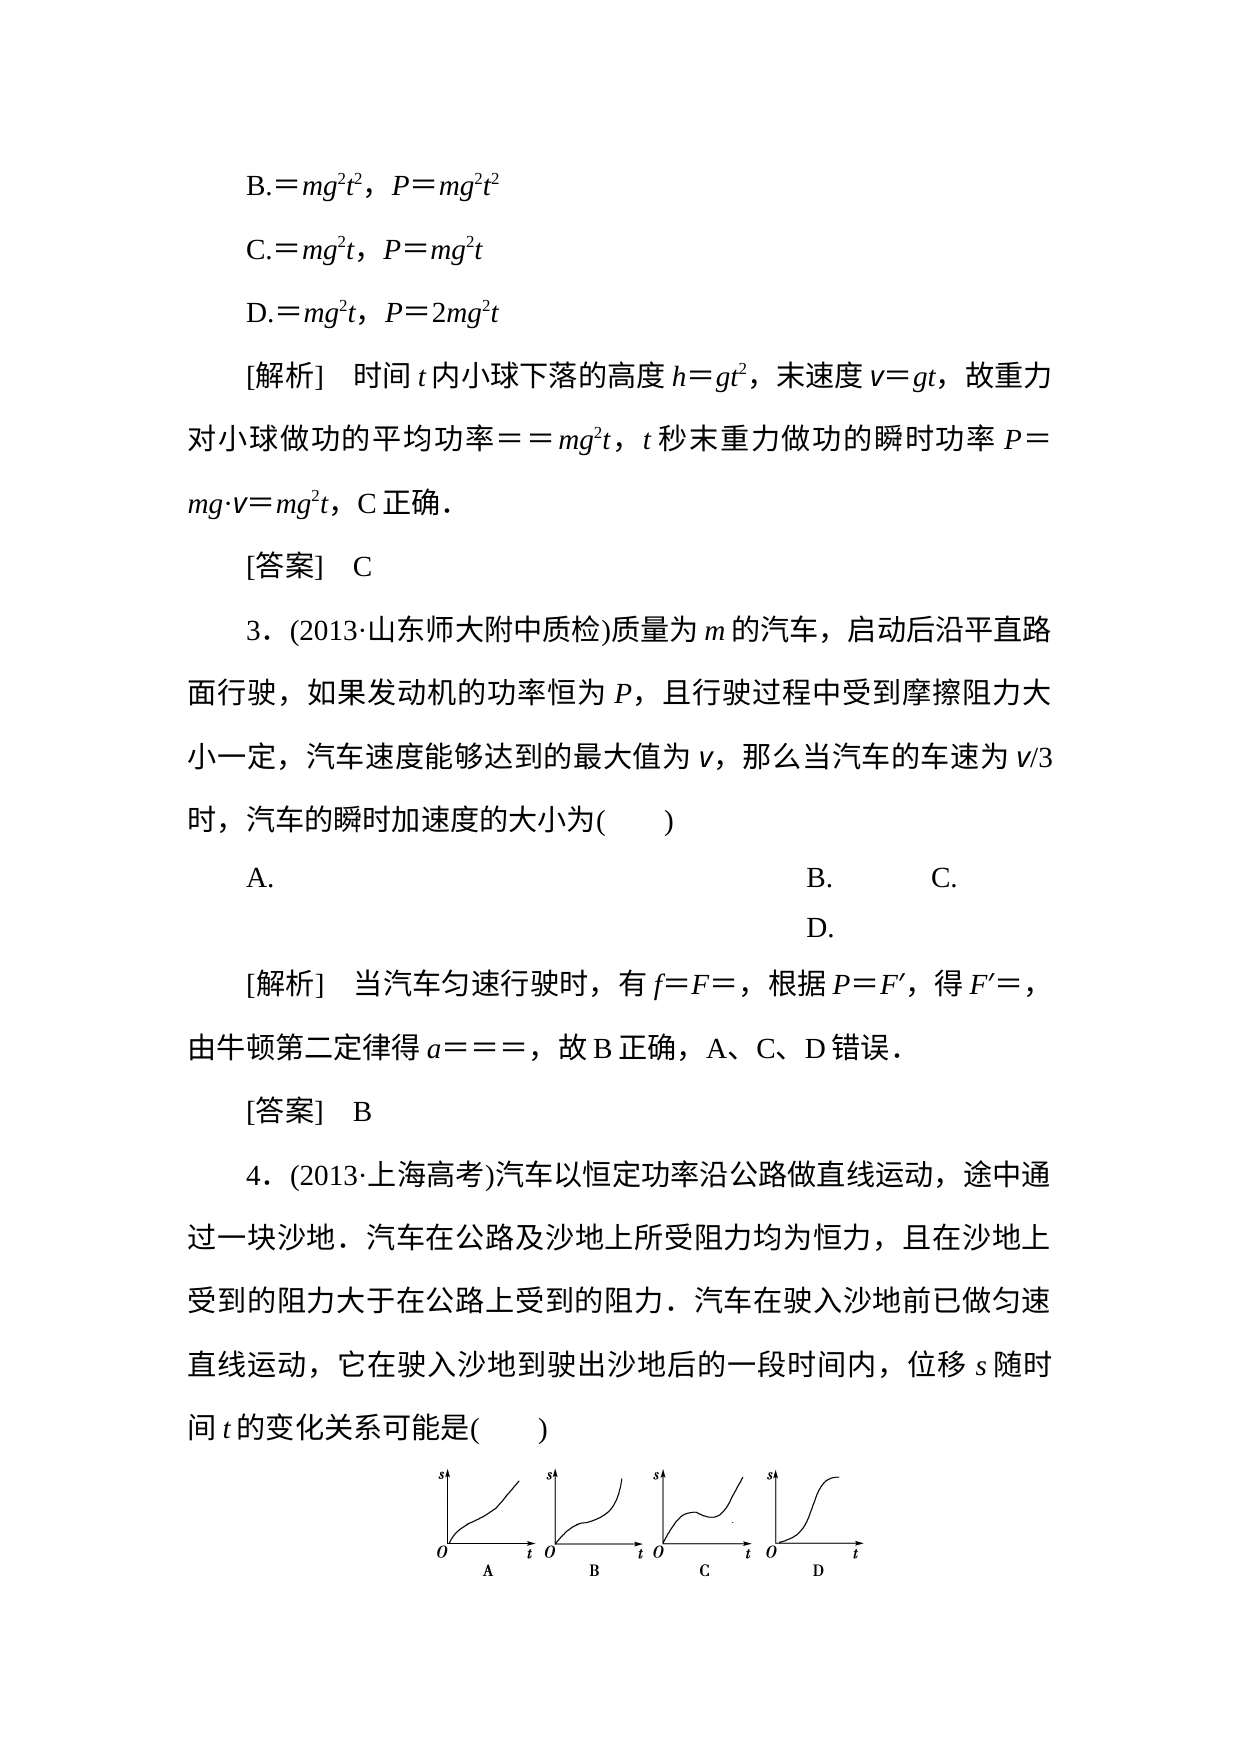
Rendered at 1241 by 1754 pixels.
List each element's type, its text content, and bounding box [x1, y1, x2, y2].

text 4．(2013·上海高考)汽车以恒定功率沿公路做直线运动，途中通过一块沙地．汽车在公路及沙地上所受阻力均为恒力，且在沙地上受到的阻力大于在公路上受到的阻力．汽车在驶入沙地前已做匀速直线运动，它在驶入沙地到驶出沙地后的一段时间内，位移s随时间t的变化关系可能是( ) [187, 1151, 1053, 1447]
text [解析] 时间t内小球下落的高度h＝gt2，末速度v＝gt，故重力对小球做功的平均功率＝＝mg2t，t秒末重力做功的瞬时功率P＝mg·v＝mg2t，C正确． [187, 352, 1053, 522]
text [答案] C [187, 543, 1053, 585]
text B.＝mg2t2，P＝mg2t2 [187, 162, 1053, 204]
picture [434, 1468, 865, 1580]
text C.＝mg2t，P＝mg2t [187, 225, 1053, 268]
text [解析] 当汽车匀速行驶时，有f＝F＝，根据P＝F′，得F′＝，由牛顿第二定律得a＝＝＝，故B正确，A、C、D错误． [187, 961, 1053, 1067]
text 3．(2013·山东师大附中质检)质量为m的汽车，启动后沿平直路面行驶，如果发动机的功率恒为P，且行驶过程中受到摩擦阻力大小一定，汽车速度能够达到的最大值为v，那么当汽车的车速为v/3时，汽车的瞬时加速度的大小为( ) [187, 606, 1053, 839]
text A. B. C. D. [187, 860, 1053, 944]
text [答案] B [187, 1088, 1053, 1130]
text D.＝mg2t，P＝2mg2t [187, 289, 1053, 331]
